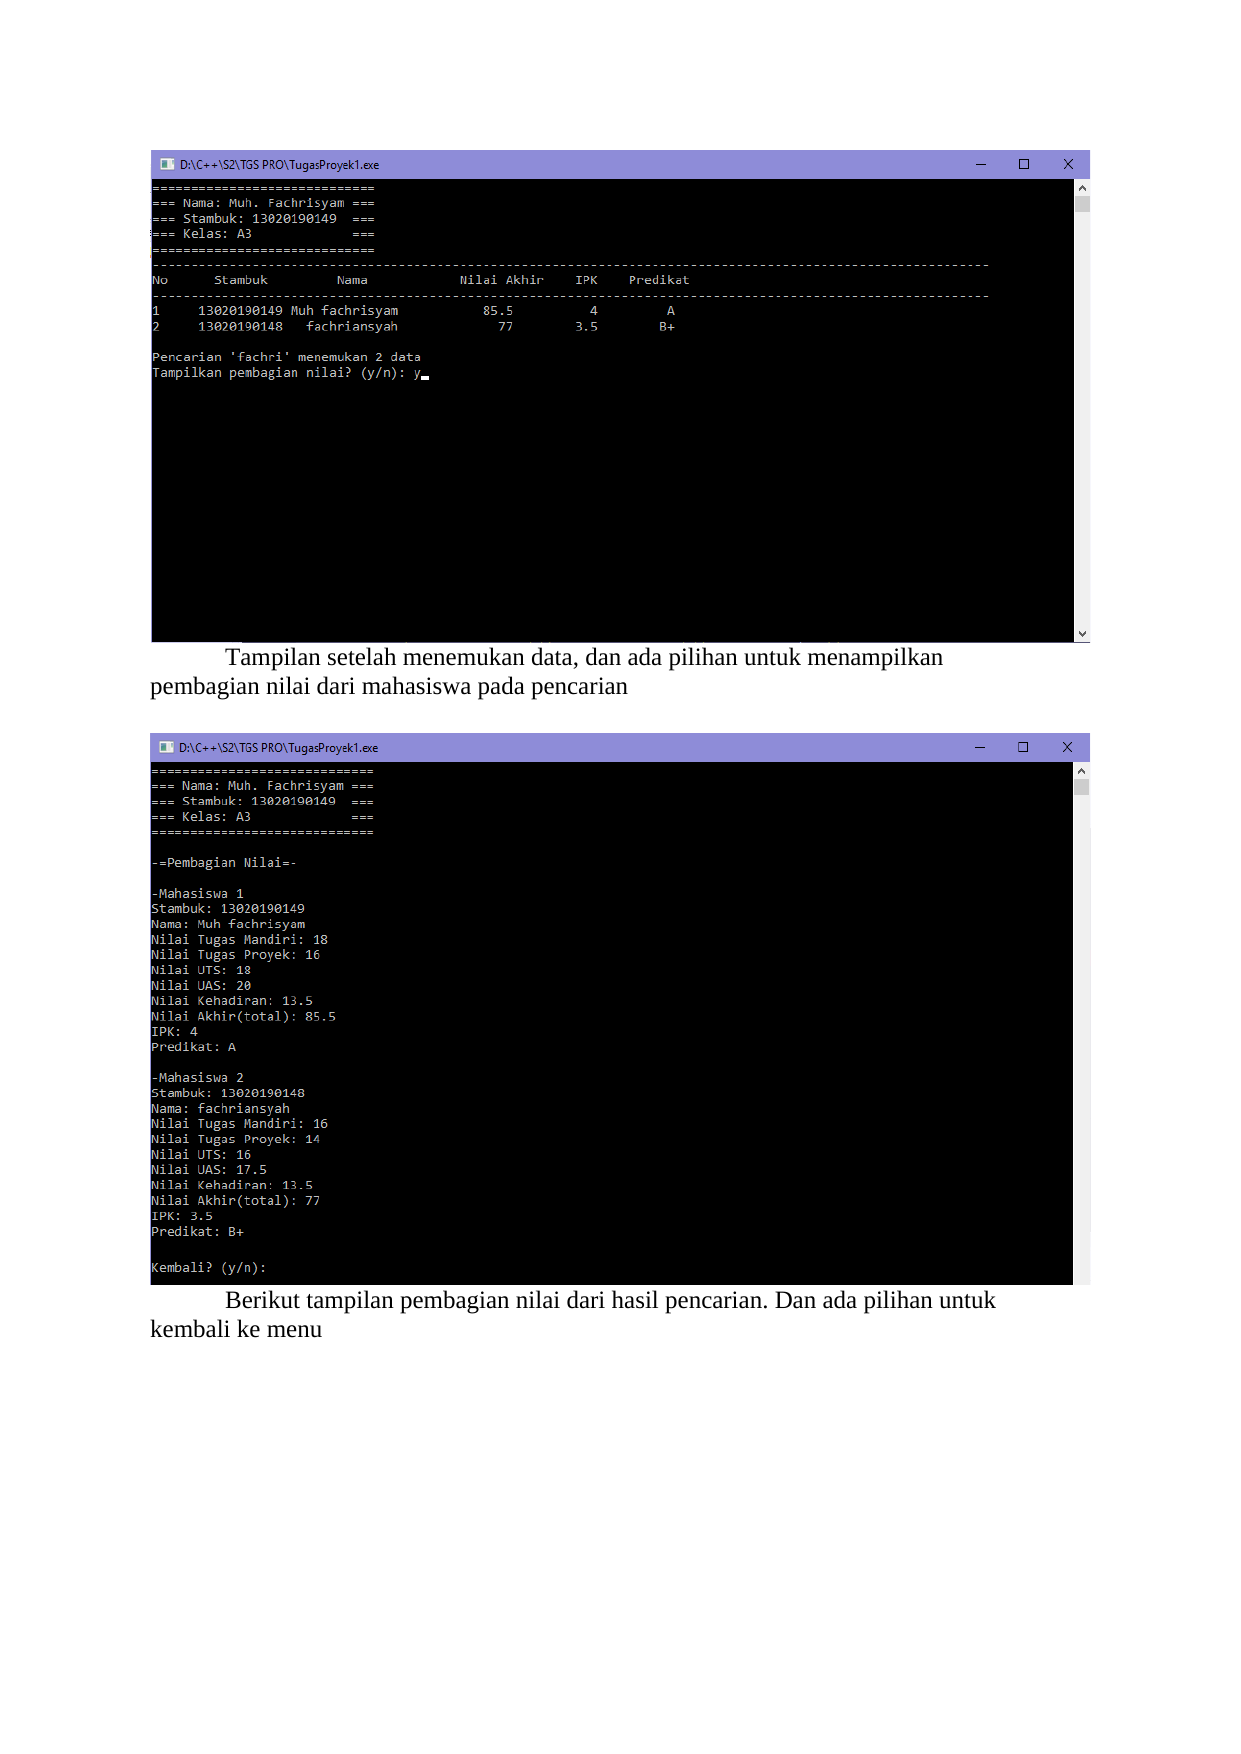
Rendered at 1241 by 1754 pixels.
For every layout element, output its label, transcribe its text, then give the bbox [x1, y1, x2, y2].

picture [150, 150, 1091, 643]
text Tampilan setelah menemukan data, dan ada pilihan untuk menampilkan pembagian nilai dari mahasiswa pada pencarian [150, 643, 1051, 700]
text Berikut tampilan pembagian nilai dari hasil pencarian. Dan ada pilihan untuk kembali ke menu [150, 1285, 1051, 1342]
picture [150, 733, 1091, 1285]
